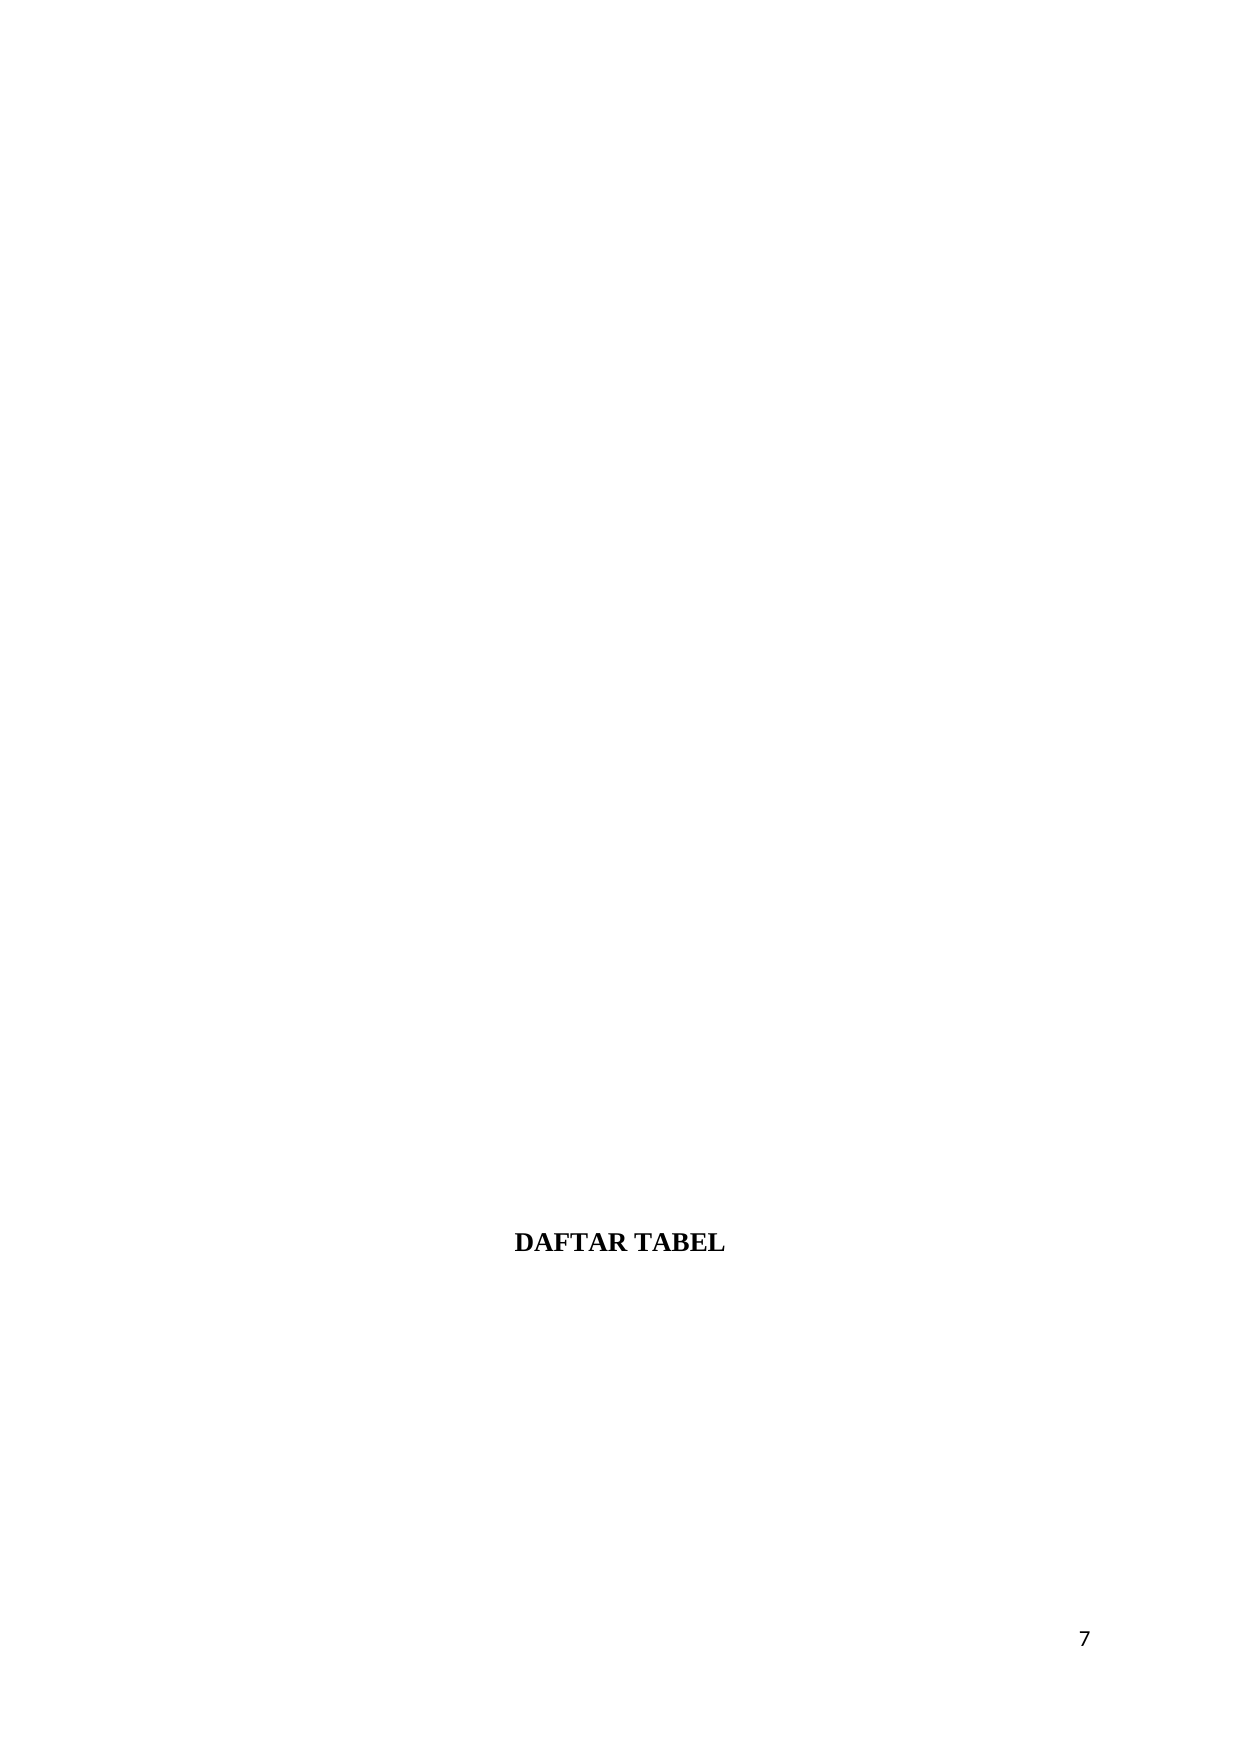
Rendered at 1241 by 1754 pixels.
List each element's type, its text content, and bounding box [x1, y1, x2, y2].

text DAFTAR TABEL [150, 1226, 1090, 1257]
